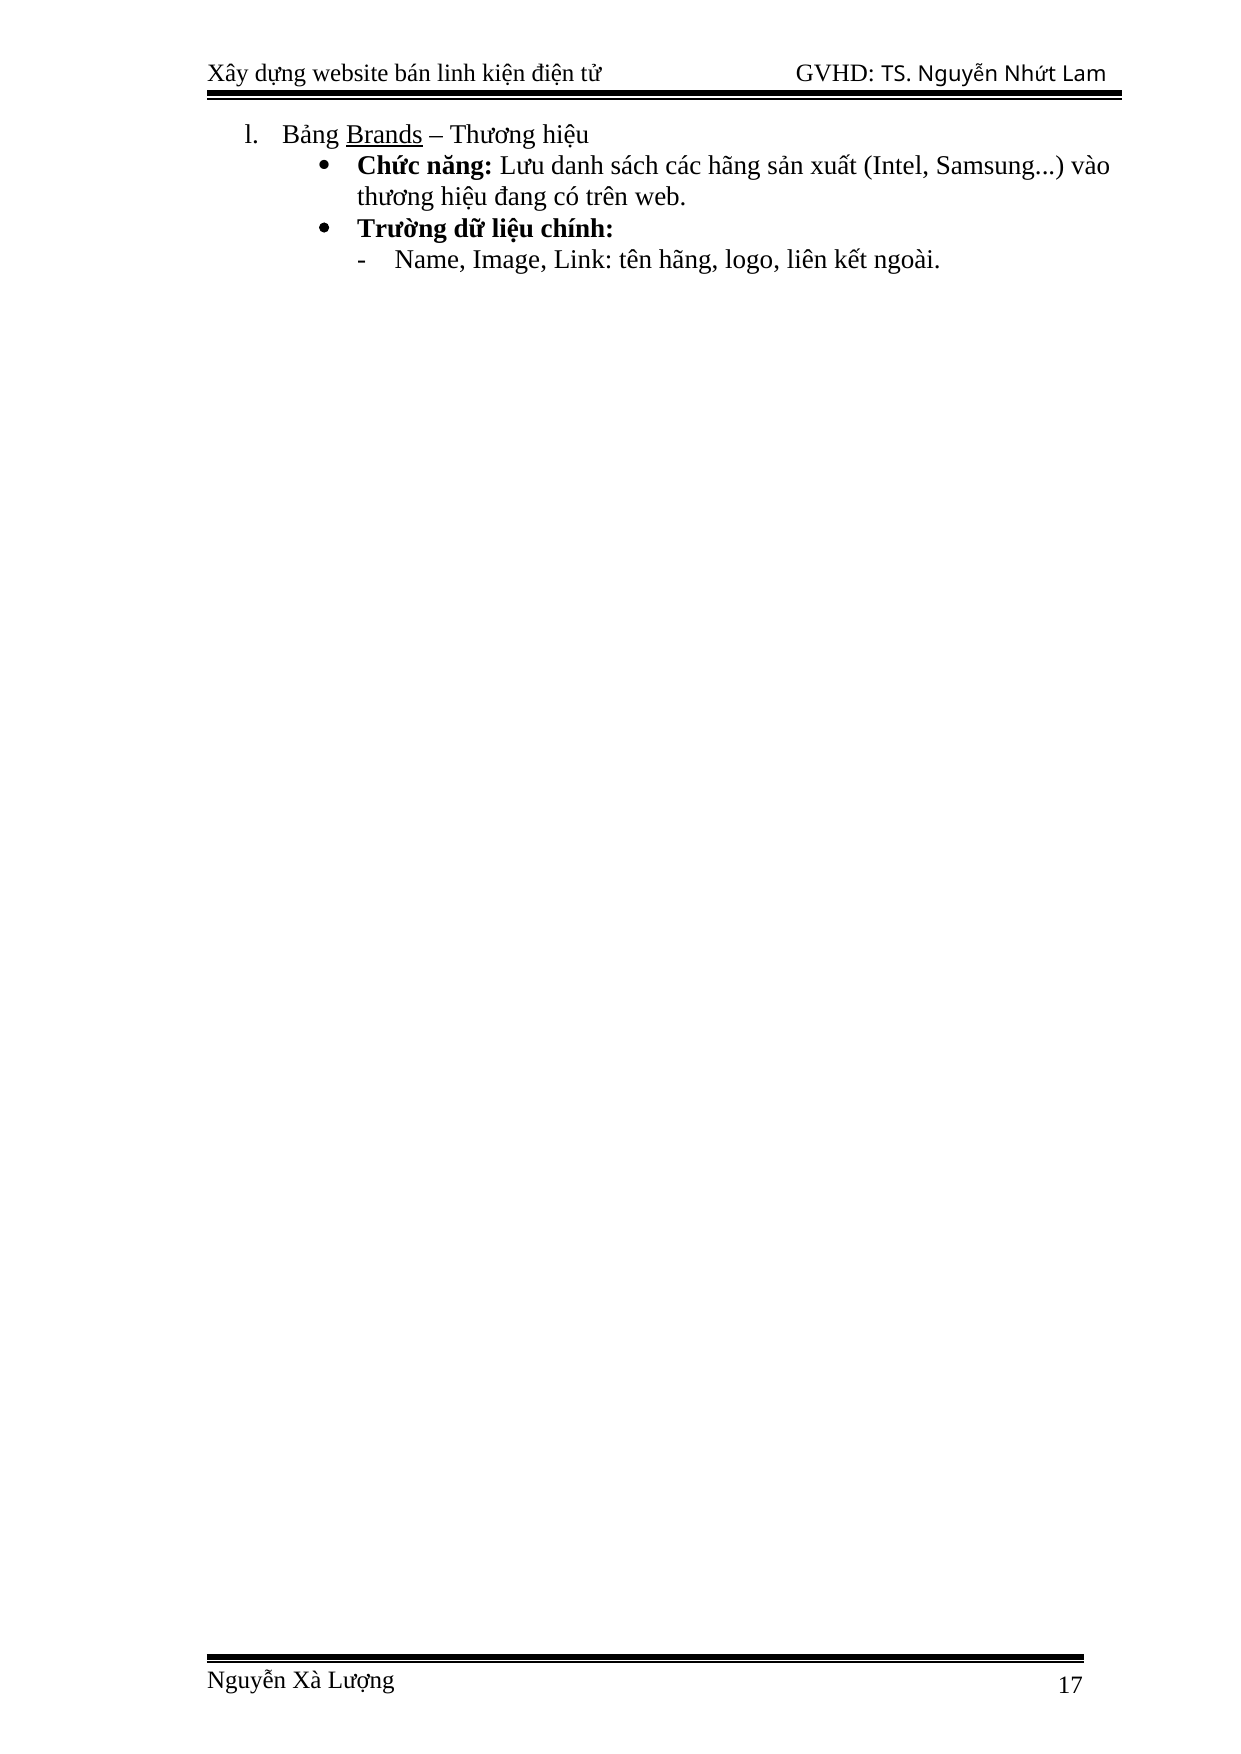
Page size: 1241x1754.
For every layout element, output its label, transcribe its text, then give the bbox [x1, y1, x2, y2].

list Chức năng: Lưu danh sách các hãng sản xuất (Intel, Samsung...) vào thương hiệu đang có trên web. [319, 149, 1122, 212]
list Trường dữ liệu chính: [319, 212, 1122, 243]
subtitle Bảng Brands – Thương hiệu [244, 118, 1122, 149]
list Name, Image, Link: tên hãng, logo, liên kết ngoài. [357, 243, 1122, 274]
